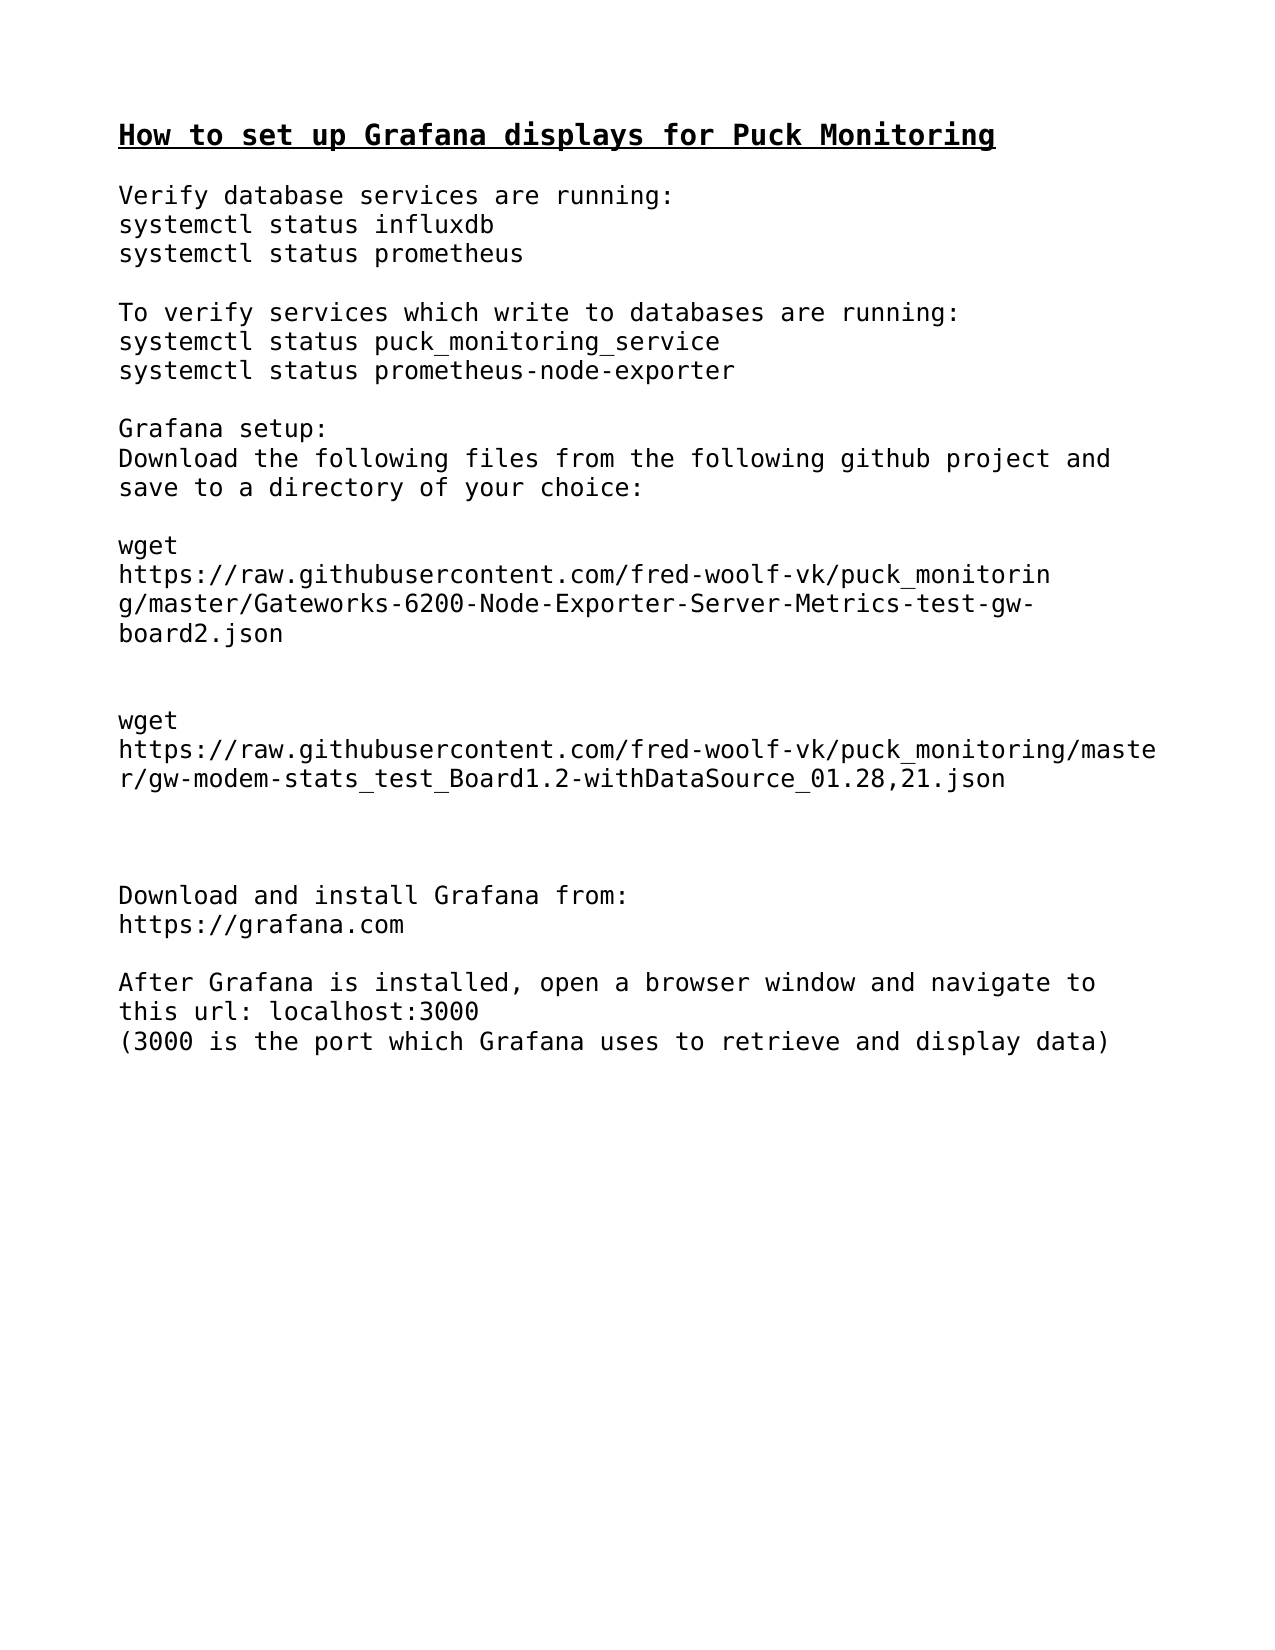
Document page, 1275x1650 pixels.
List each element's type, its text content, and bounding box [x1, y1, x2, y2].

text Grafana setup: [118, 414, 1157, 444]
text systemctl status prometheus [118, 239, 1157, 269]
text Download and install Grafana from: [118, 881, 1157, 910]
text (3000 is the port which Grafana uses to retrieve and display data) [118, 1027, 1157, 1056]
text Download the following files from the following github project and save to a directory of your choice: [118, 444, 1157, 502]
text Verify database services are running: [118, 181, 1157, 210]
text After Grafana is installed, open a browser window and navigate to this url: localhost:3000 [118, 968, 1157, 1027]
text How to set up Grafana displays for Puck Monitoring [118, 118, 1157, 152]
text wget https://raw.githubusercontent.com/fred-woolf-vk/puck_monitoring/master/gw-modem-stats_test_Board1.2-withDataSource_01.28,21.json [118, 706, 1157, 794]
text systemctl status puck_monitoring_service [118, 327, 1157, 356]
text wget https://raw.githubusercontent.com/fred-woolf-vk/puck_monitoring/master/Gateworks-6200-Node-Exporter-Server-Metrics-test-gw-board2.json [118, 531, 1157, 648]
text systemctl status prometheus-node-exporter [118, 356, 1157, 385]
text https://grafana.com [118, 910, 1157, 939]
text To verify services which write to databases are running: [118, 298, 1157, 327]
text systemctl status influxdb [118, 210, 1157, 239]
